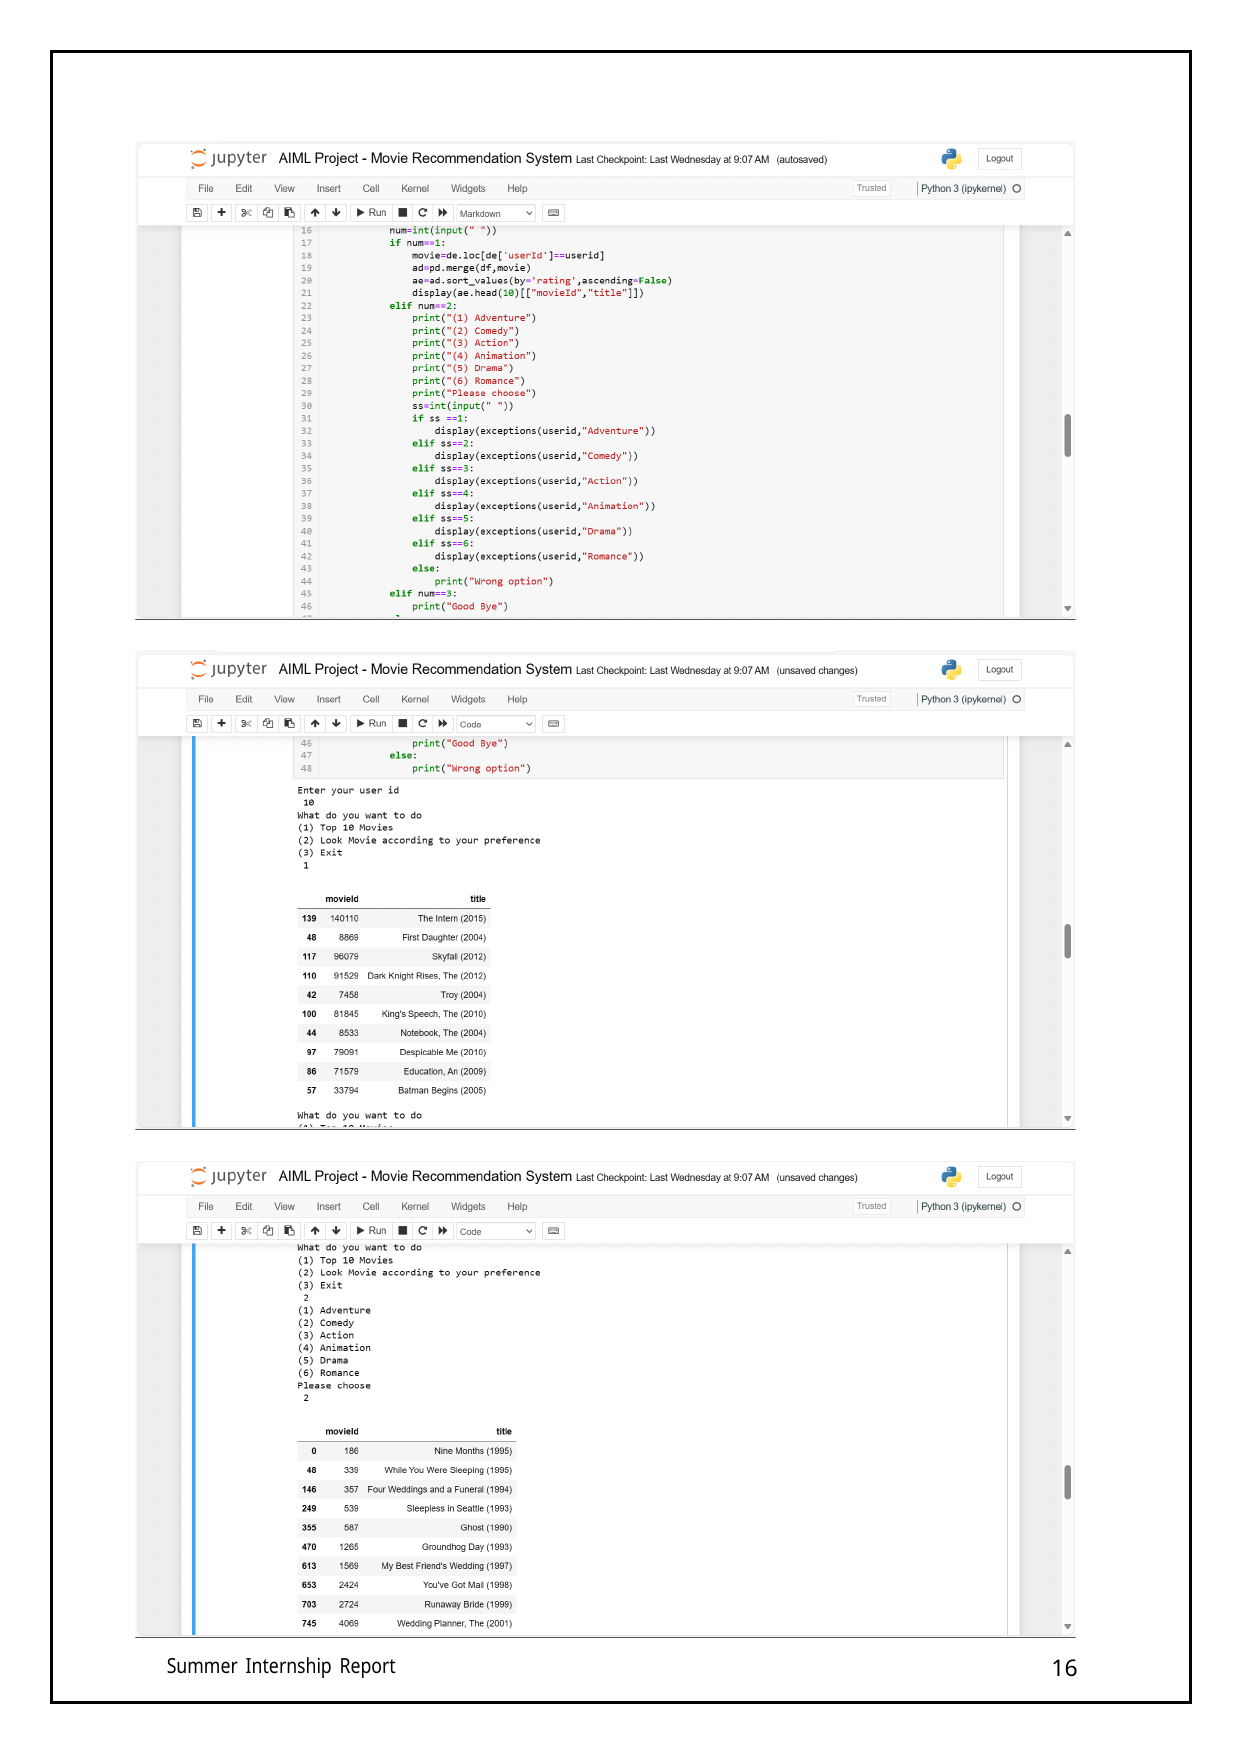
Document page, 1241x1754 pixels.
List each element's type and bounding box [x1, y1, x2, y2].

picture [135, 1161, 1076, 1638]
picture [135, 141, 1076, 620]
picture [135, 650, 1076, 1130]
